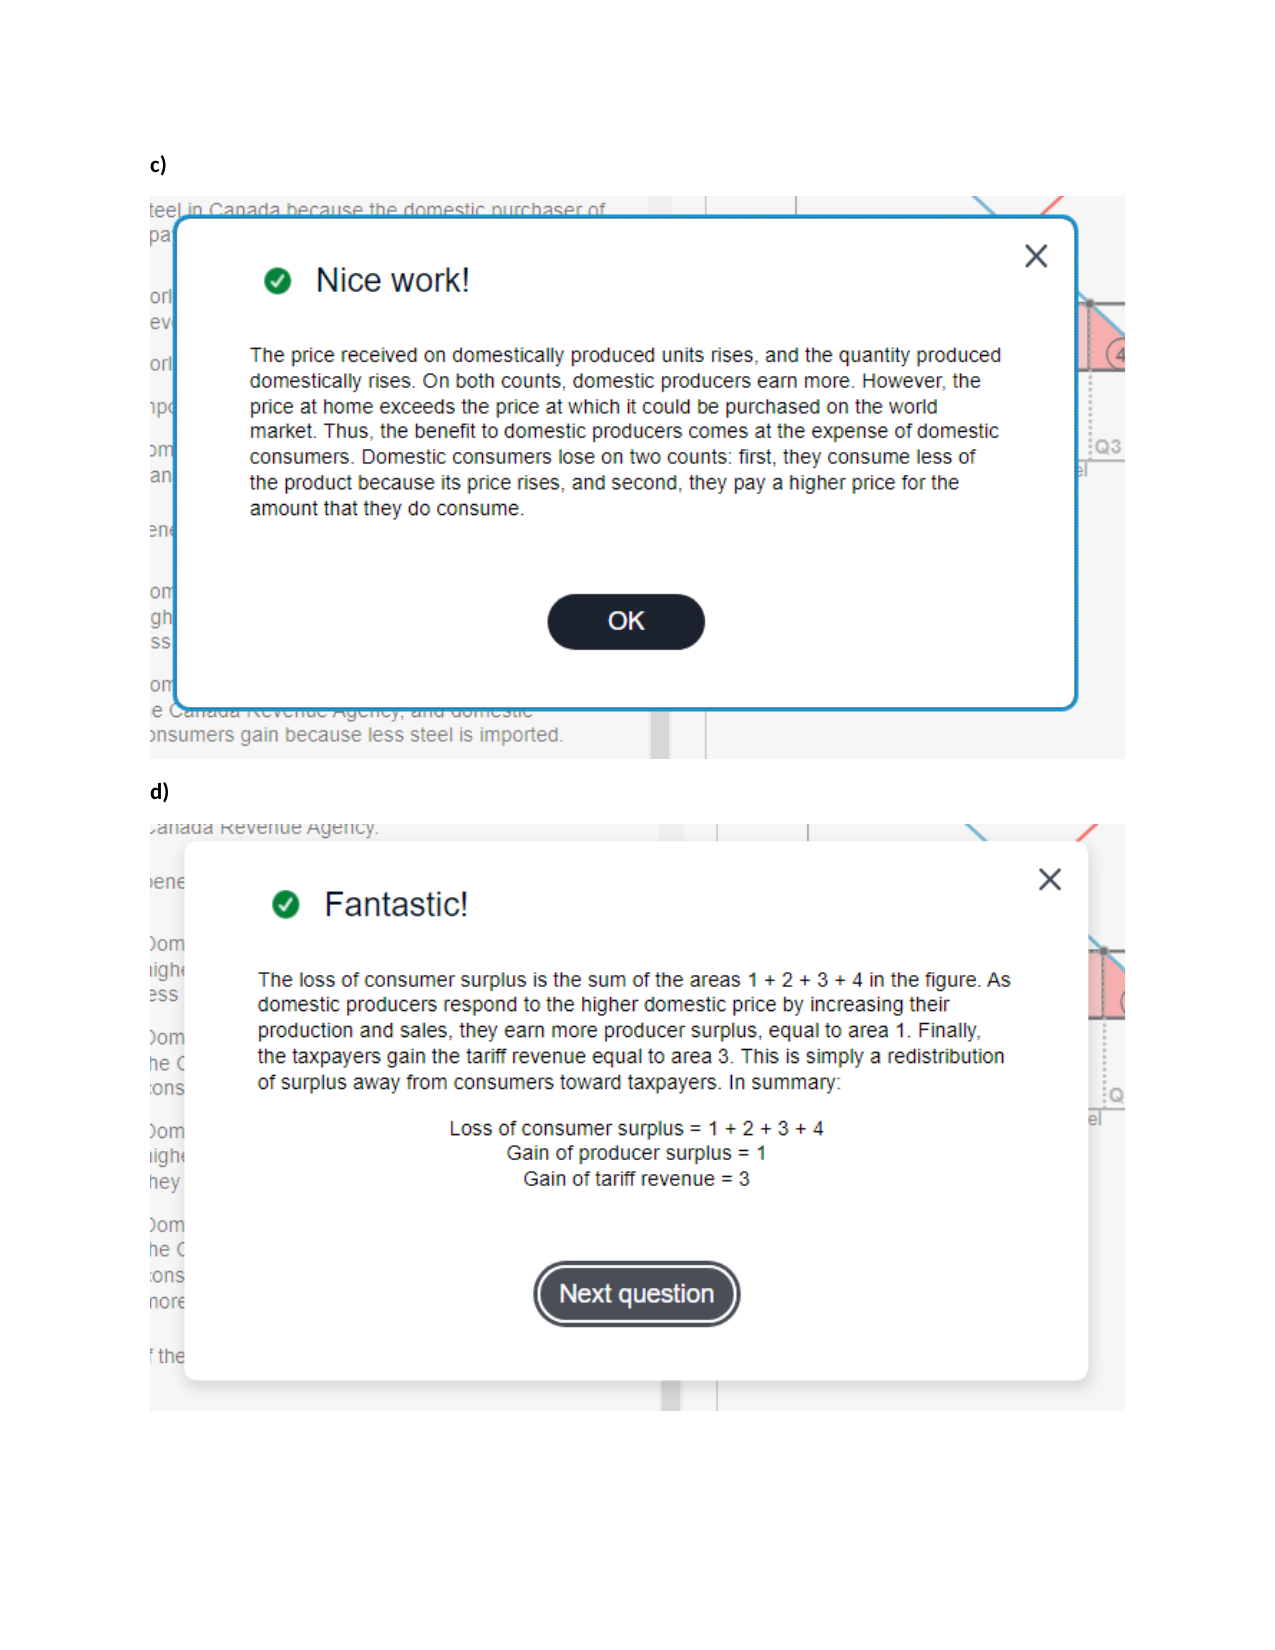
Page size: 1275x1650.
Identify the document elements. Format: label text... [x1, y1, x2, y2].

text d) [150, 777, 1125, 806]
picture [150, 196, 1125, 759]
text c) [150, 150, 1125, 178]
picture [150, 824, 1125, 1411]
